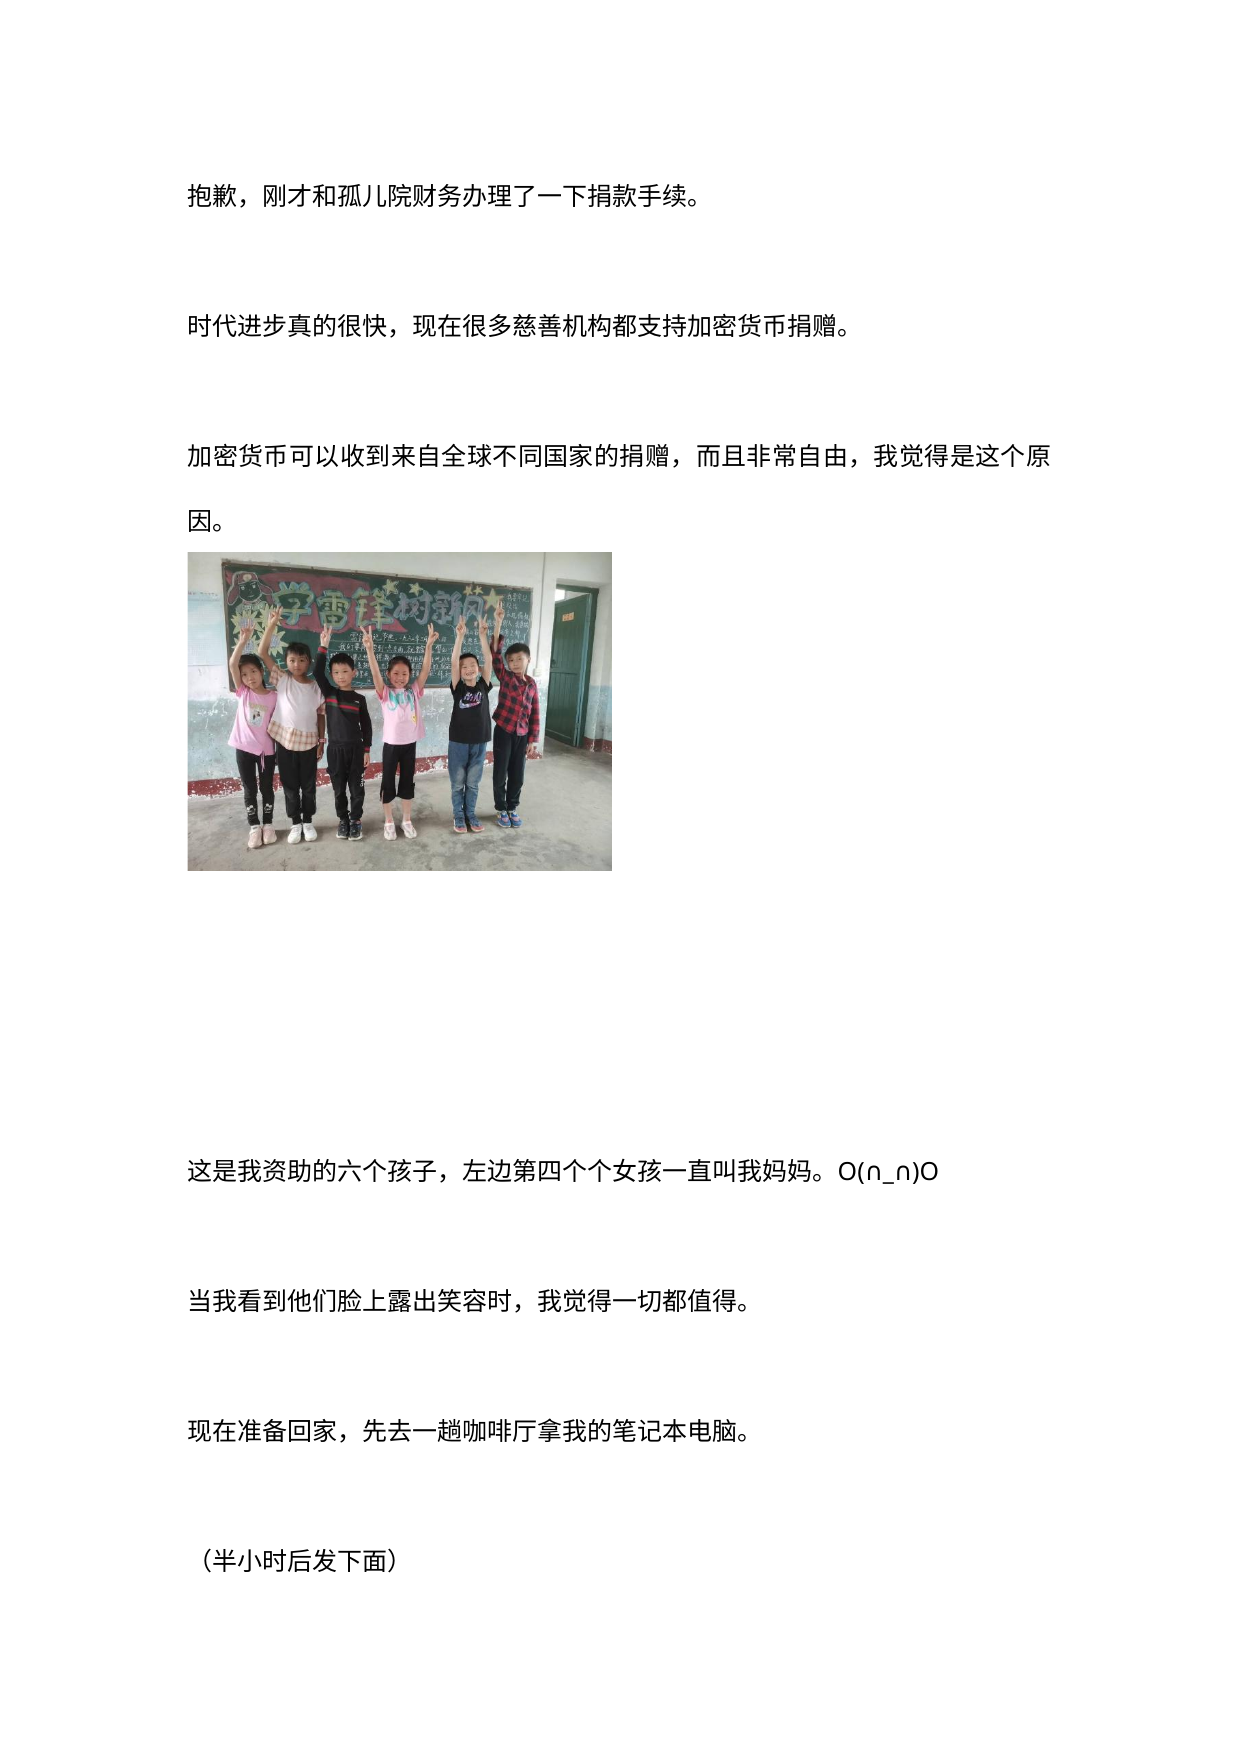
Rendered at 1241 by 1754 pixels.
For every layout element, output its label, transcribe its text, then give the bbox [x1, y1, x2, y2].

text 加密货币可以收到来自全球不同国家的捐赠，而且非常自由，我觉得是这个原因。 [187, 422, 1053, 552]
text 当我看到他们脸上露出笑容时，我觉得一切都值得。 [187, 1267, 1053, 1332]
text 抱歉，刚才和孤儿院财务办理了一下捐款手续。 [187, 162, 1053, 227]
text 这是我资助的六个孩子，左边第四个个女孩一直叫我妈妈。O(∩_∩)O [187, 1137, 1053, 1202]
text （半小时后发下面） [187, 1527, 1053, 1592]
text 时代进步真的很快，现在很多慈善机构都支持加密货币捐赠。 [187, 292, 1053, 357]
picture [187, 552, 612, 871]
text 现在准备回家，先去一趟咖啡厅拿我的笔记本电脑。 [187, 1397, 1053, 1462]
